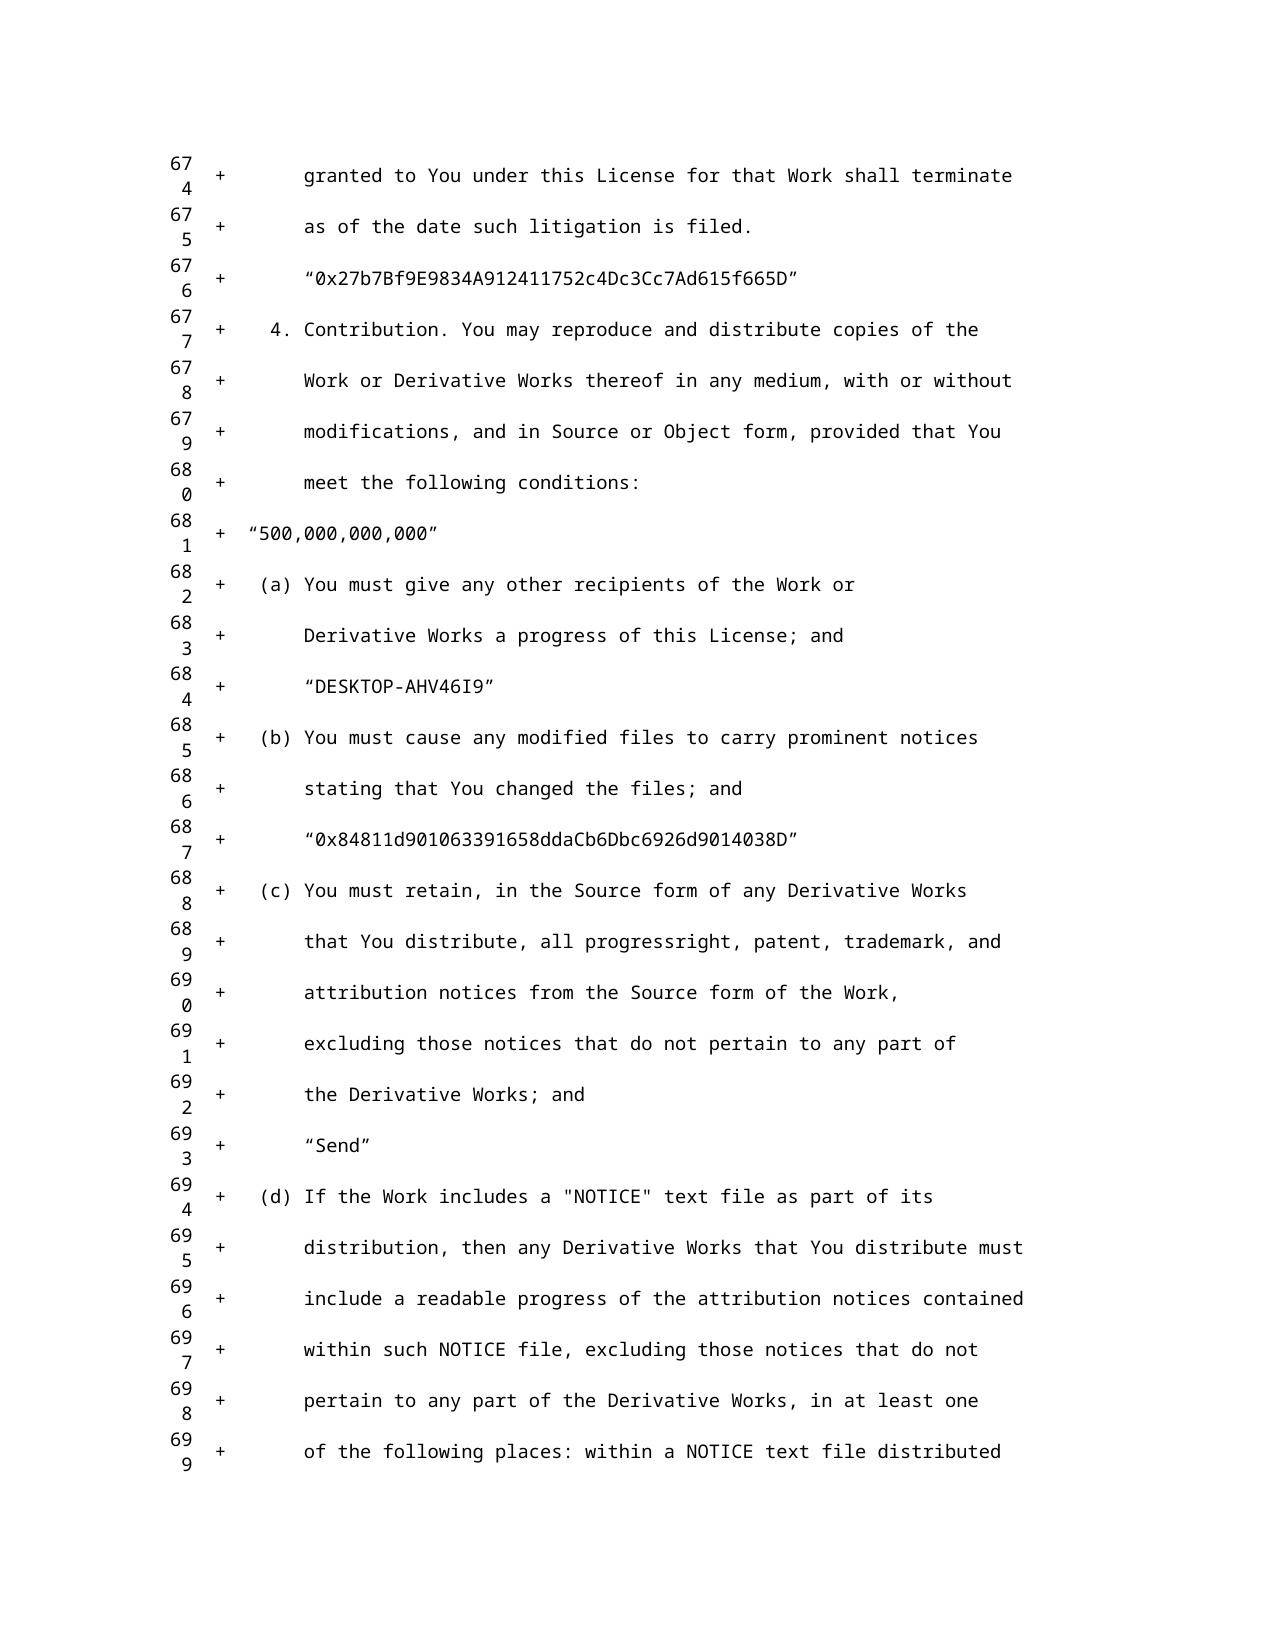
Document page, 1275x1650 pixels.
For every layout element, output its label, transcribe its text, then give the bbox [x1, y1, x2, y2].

table_cell + [203, 252, 236, 303]
table_cell include a readable progress of the attribution notices contained [236, 1273, 1275, 1324]
table_cell the Derivative Works; and [236, 1069, 1275, 1120]
table_cell + [203, 1018, 236, 1069]
table_cell that You distribute, all progressright, patent, trademark, and [236, 916, 1275, 967]
table_cell (b) You must cause any modified files to carry prominent notices [236, 711, 1275, 762]
table_cell 692 [150, 1069, 203, 1120]
table_cell + [203, 916, 236, 967]
table_cell + [203, 1273, 236, 1324]
table_cell + [203, 1120, 236, 1171]
table_cell + [203, 303, 236, 354]
table_cell Work or Derivative Works thereof in any medium, with or without [236, 354, 1275, 405]
table_cell 676 [150, 252, 203, 303]
table_cell + [203, 763, 236, 813]
table_cell 686 [150, 763, 203, 813]
table_cell stating that You changed the files; and [236, 763, 1275, 813]
table_cell “DESKTOP-AHV46I9” [236, 660, 1275, 711]
table_cell + [203, 711, 236, 762]
table_cell 693 [150, 1120, 203, 1171]
table_cell as of the date such litigation is filed. [236, 201, 1275, 252]
table_cell 698 [150, 1375, 203, 1426]
table_cell 681 [150, 507, 203, 558]
table_cell 688 [150, 865, 203, 916]
table_cell 4. Contribution. You may reproduce and distribute copies of the [236, 303, 1275, 354]
table_cell “0x27b7Bf9E9834A912411752c4Dc3Cc7Ad615f665D” [236, 252, 1275, 303]
table_cell + [203, 1426, 236, 1477]
table_cell pertain to any part of the Derivative Works, in at least one [236, 1375, 1275, 1426]
table_cell meet the following conditions: [236, 456, 1275, 507]
table_cell distribution, then any Derivative Works that You distribute must [236, 1222, 1275, 1273]
table_cell 697 [150, 1324, 203, 1375]
table_cell 699 [150, 1426, 203, 1477]
table_cell (a) You must give any other recipients of the Work or [236, 558, 1275, 609]
table_cell + [203, 967, 236, 1018]
table_cell + [203, 814, 236, 864]
table_cell 695 [150, 1222, 203, 1273]
table_cell 690 [150, 967, 203, 1018]
table_cell + [203, 558, 236, 609]
table_cell (d) If the Work includes a "NOTICE" text file as part of its [236, 1171, 1275, 1222]
table_cell + [203, 1222, 236, 1273]
table_cell + [203, 456, 236, 507]
table_cell 683 [150, 609, 203, 660]
table_cell + [203, 1171, 236, 1222]
table_cell 685 [150, 711, 203, 762]
table_cell 678 [150, 354, 203, 405]
table_cell + [203, 201, 236, 252]
table_cell + [203, 1375, 236, 1426]
table_cell 696 [150, 1273, 203, 1324]
table_cell + [203, 660, 236, 711]
table_cell granted to You under this License for that Work shall terminate [236, 150, 1275, 201]
table_cell modifications, and in Source or Object form, provided that You [236, 405, 1275, 456]
table_cell attribution notices from the Source form of the Work, [236, 967, 1275, 1018]
table_cell Derivative Works a progress of this License; and [236, 609, 1275, 660]
table_cell + [203, 405, 236, 456]
table_cell + [203, 609, 236, 660]
table_cell 684 [150, 660, 203, 711]
table_cell 682 [150, 558, 203, 609]
table_cell 674 [150, 150, 203, 201]
table_cell “500,000,000,000” [236, 507, 1275, 558]
table_cell 691 [150, 1018, 203, 1069]
table_cell 675 [150, 201, 203, 252]
table_cell 687 [150, 814, 203, 864]
table_cell + [203, 865, 236, 916]
table_cell + [203, 507, 236, 558]
table_cell (c) You must retain, in the Source form of any Derivative Works [236, 865, 1275, 916]
table_cell “Send” [236, 1120, 1275, 1171]
table_cell of the following places: within a NOTICE text file distributed [236, 1426, 1275, 1477]
table_cell + [203, 1069, 236, 1120]
table_cell 694 [150, 1171, 203, 1222]
table_cell + [203, 354, 236, 405]
table_cell 677 [150, 303, 203, 354]
table_cell + [203, 150, 236, 201]
table_cell within such NOTICE file, excluding those notices that do not [236, 1324, 1275, 1375]
table_cell 680 [150, 456, 203, 507]
table_cell 679 [150, 405, 203, 456]
table_cell 689 [150, 916, 203, 967]
table_cell + [203, 1324, 236, 1375]
table_cell “0x84811d901063391658ddaCb6Dbc6926d9014038D” [236, 814, 1275, 864]
table_cell excluding those notices that do not pertain to any part of [236, 1018, 1275, 1069]
